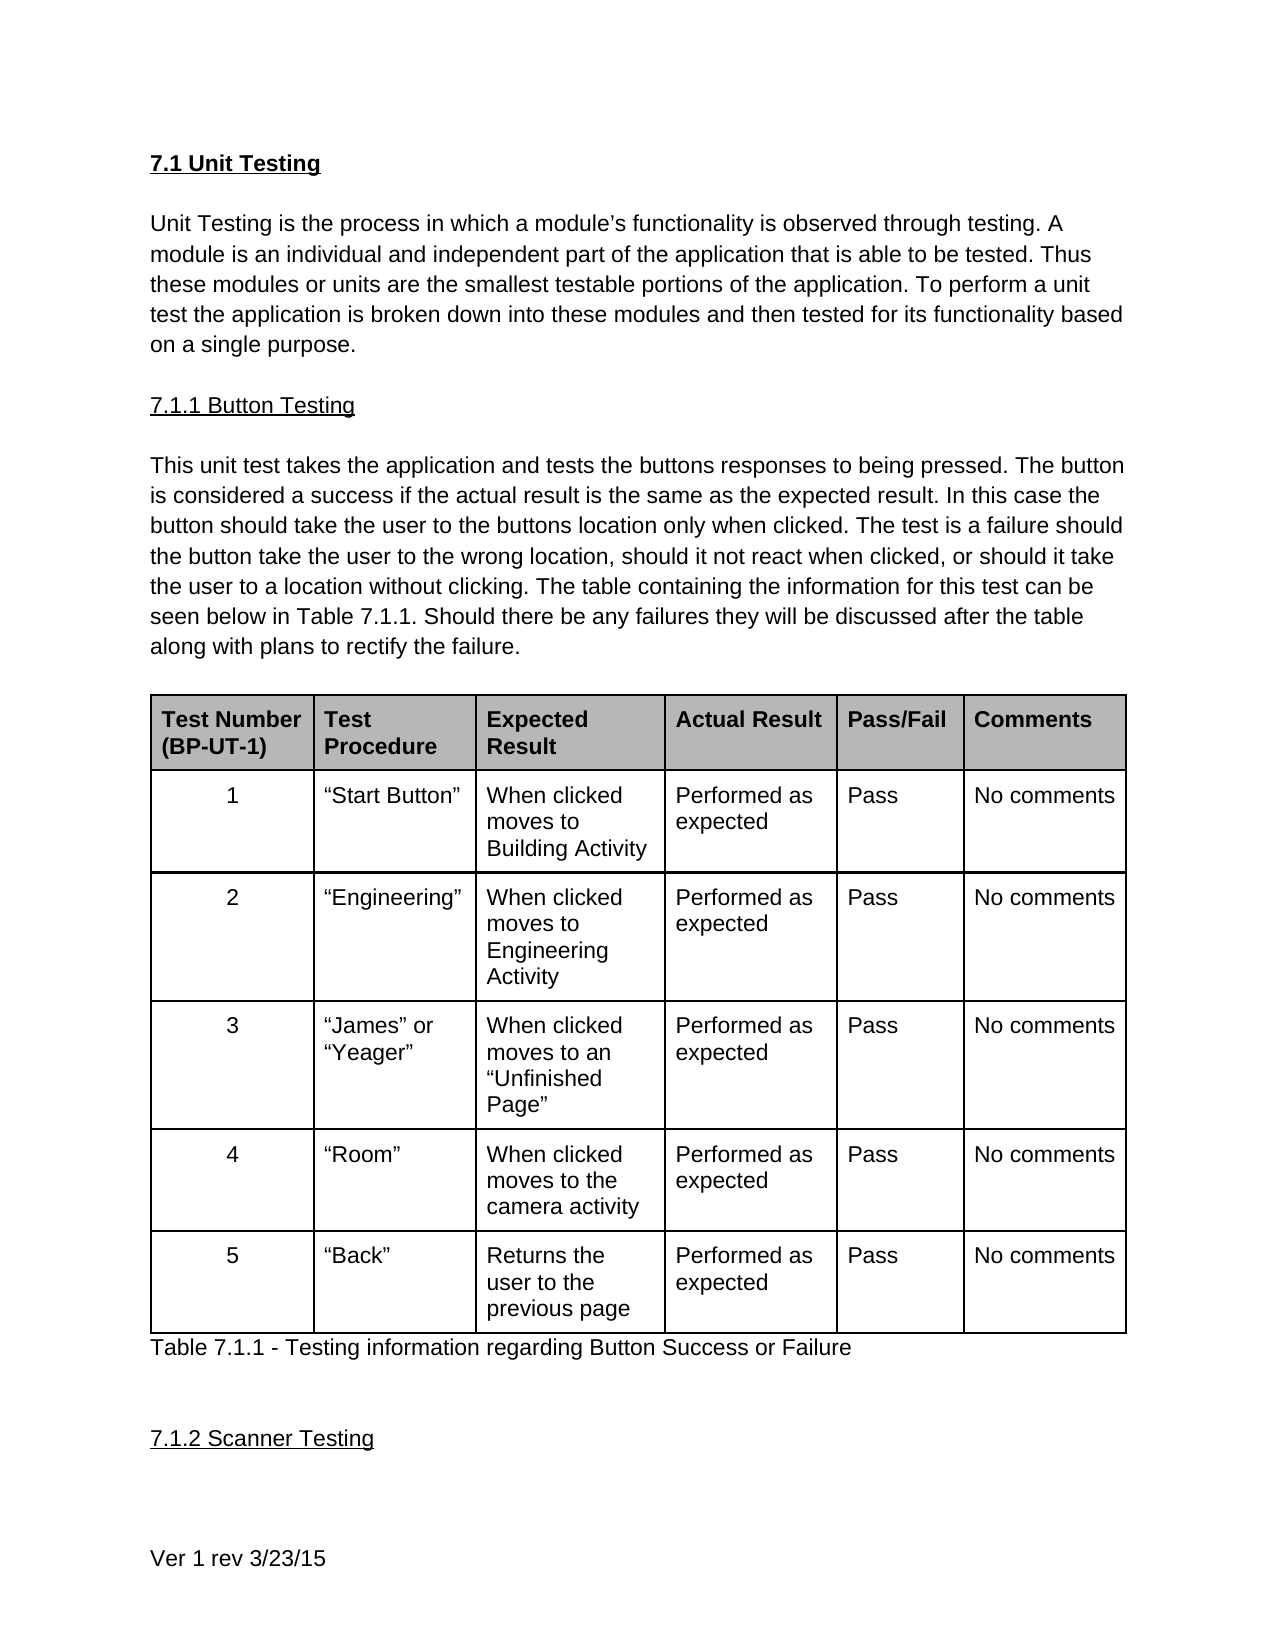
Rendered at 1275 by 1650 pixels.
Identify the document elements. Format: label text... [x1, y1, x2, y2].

table_cell Pass [838, 874, 963, 1000]
table_cell 5 [152, 1232, 313, 1332]
table_header Test Number (BP-UT-1) [152, 696, 313, 769]
table_header Expected Result [477, 696, 664, 769]
table_cell Pass [838, 1232, 963, 1332]
table_cell Pass [838, 1130, 963, 1230]
table_cell 1 [152, 771, 313, 871]
text 7.1 Unit Testing [150, 150, 1125, 176]
table_header Test Procedure [315, 696, 475, 769]
table_header Comments [965, 696, 1125, 769]
table_cell 2 [152, 874, 313, 1000]
table_cell Performed as expected [666, 771, 836, 871]
table_cell When clicked moves to the camera activity [477, 1130, 664, 1230]
table_cell “James” or “Yeager” [315, 1002, 475, 1128]
table_cell No comments [965, 874, 1125, 1000]
table_header Pass/Fail [838, 696, 963, 769]
text Table 7.1.1 - Testing information regarding Button Success or Failure [150, 1334, 1125, 1360]
table_cell When clicked moves to an “Unfinished Page” [477, 1002, 664, 1128]
table_header Actual Result [666, 696, 836, 769]
table_cell Performed as expected [666, 874, 836, 1000]
table_cell No comments [965, 1002, 1125, 1128]
table_cell Performed as expected [666, 1130, 836, 1230]
table_cell “Back” [315, 1232, 475, 1332]
text This unit test takes the application and tests the buttons responses to being pressed. The button is considered a success if the actual result is the same as the expected result. In this case the button should take the user to the buttons location only when clicked. The test is a failure should the button take the user to the wrong location, should it not react when clicked, or should it take the user to a location without clicking. The table containing the information for this test can be seen below in Table 7.1.1. Should there be any failures they will be discussed after the table along with plans to rectify the failure. [150, 452, 1125, 660]
table_cell No comments [965, 1232, 1125, 1332]
table_cell 3 [152, 1002, 313, 1128]
table_cell Pass [838, 1002, 963, 1128]
table_cell Pass [838, 771, 963, 871]
table_cell No comments [965, 771, 1125, 871]
table_cell “Start Button” [315, 771, 475, 871]
table_cell “Engineering” [315, 874, 475, 1000]
table_cell “Room” [315, 1130, 475, 1230]
table_cell Returns the user to the previous page [477, 1232, 664, 1332]
text 7.1.1 Button Testing [150, 392, 1125, 418]
table_cell Performed as expected [666, 1002, 836, 1128]
table_cell No comments [965, 1130, 1125, 1230]
table_cell Performed as expected [666, 1232, 836, 1332]
table_cell When clicked moves to Engineering Activity [477, 874, 664, 1000]
text 7.1.2 Scanner Testing [150, 1425, 1125, 1451]
table_cell When clicked moves to Building Activity [477, 771, 664, 871]
table_cell 4 [152, 1130, 313, 1230]
text Unit Testing is the process in which a module’s functionality is observed through testing. A module is an individual and independent part of the application that is able to be tested. Thus these modules or units are the smallest testable portions of the application. To perform a unit test the application is broken down into these modules and then tested for its functionality based on a single purpose. [150, 210, 1125, 358]
